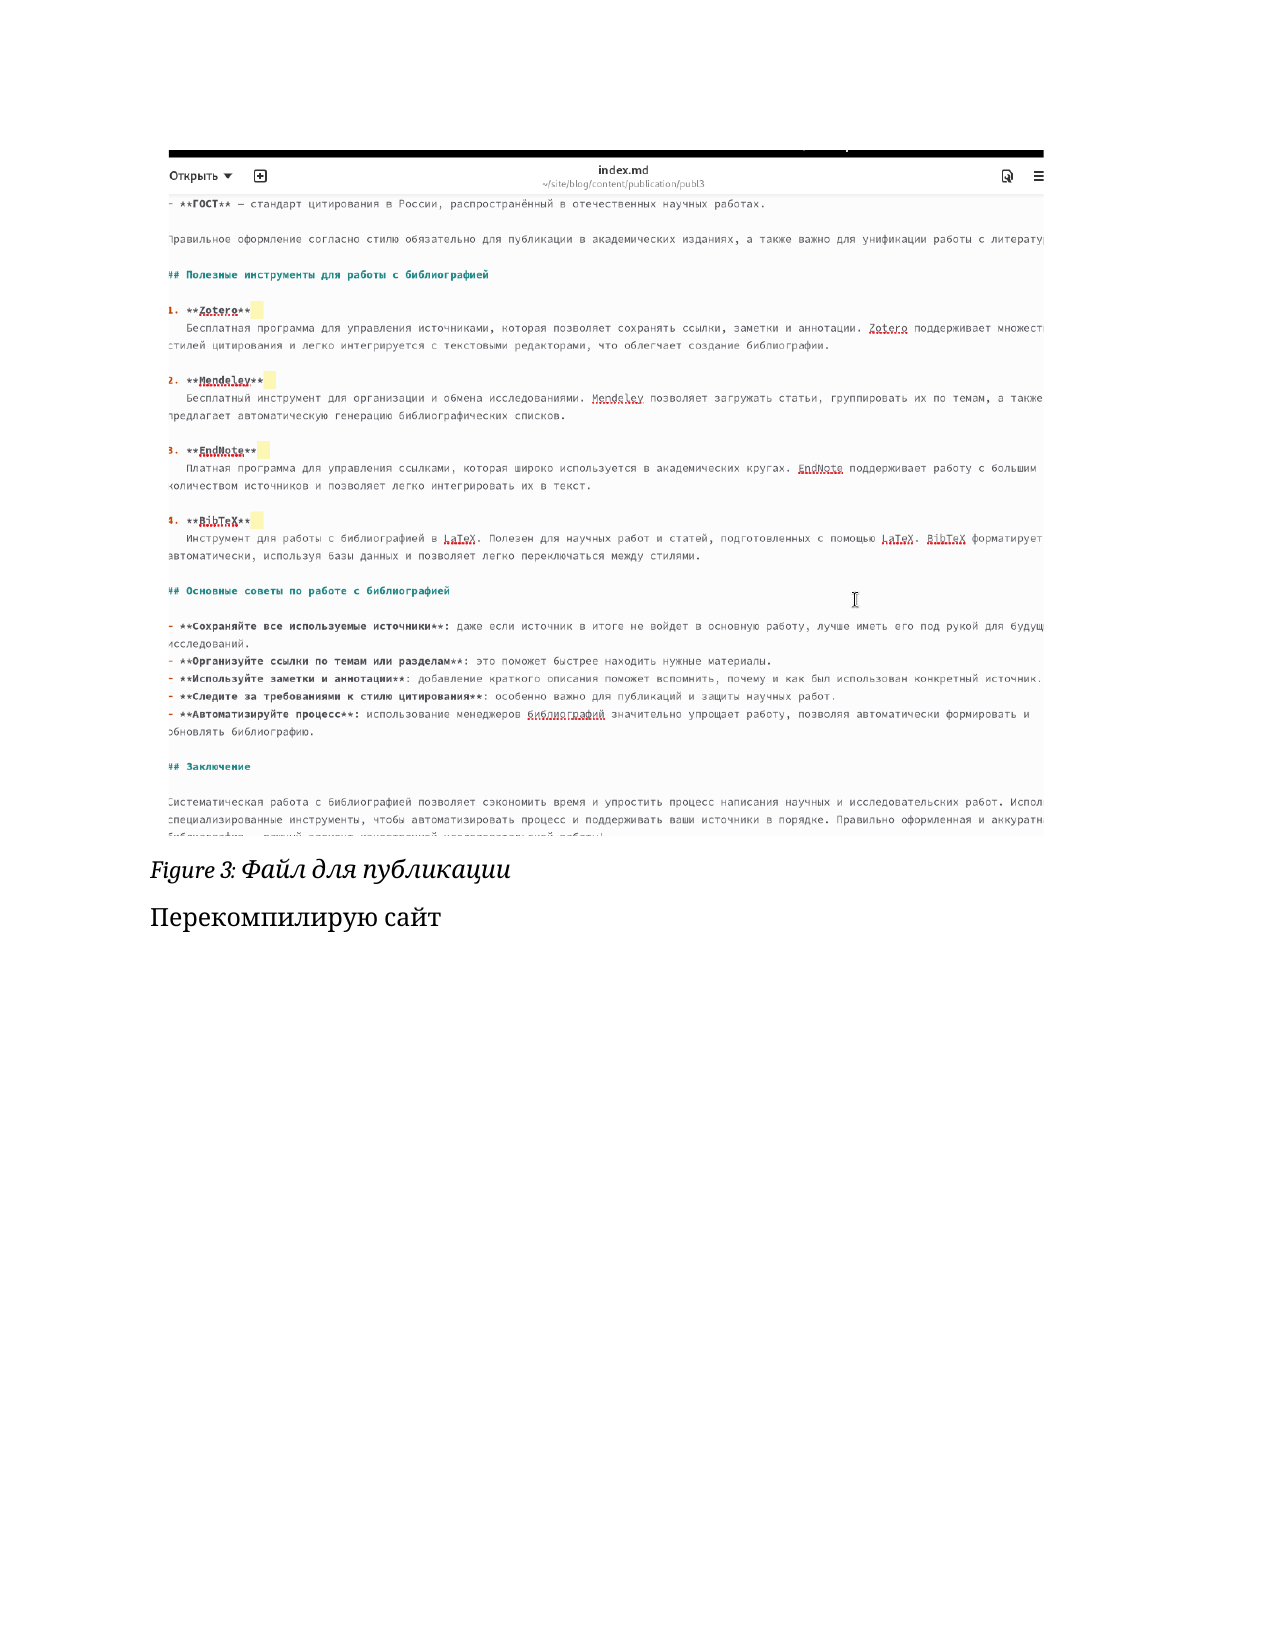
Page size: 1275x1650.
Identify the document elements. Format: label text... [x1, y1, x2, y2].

text Figure 3: Файл для публикации [150, 856, 1125, 885]
text Перекомпилирую сайт [150, 903, 1125, 932]
picture [168, 150, 1044, 836]
